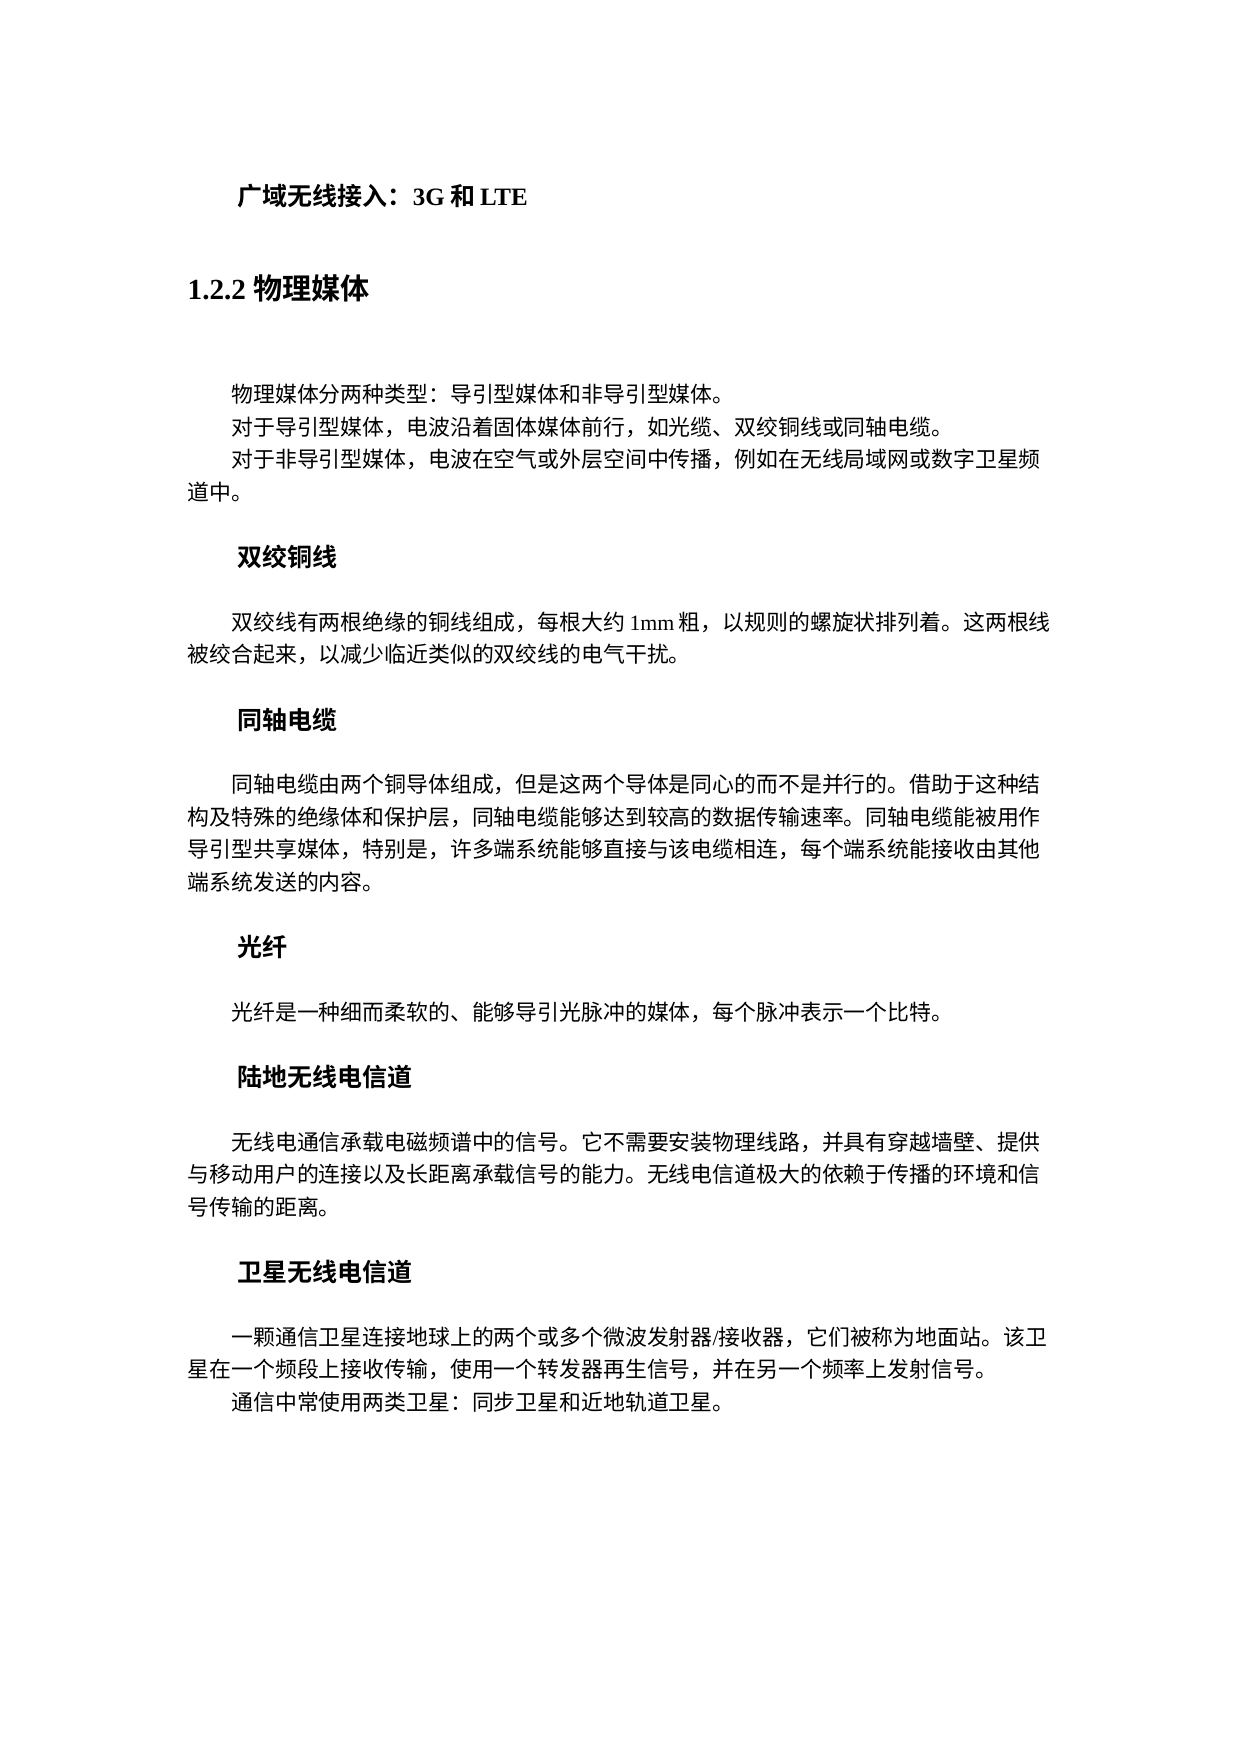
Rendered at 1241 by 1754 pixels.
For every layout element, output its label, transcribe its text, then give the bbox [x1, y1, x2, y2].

text 光纤是一种细而柔软的、能够导引光脉冲的媒体，每个脉冲表示一个比特。 [187, 994, 1053, 1027]
text 物理媒体分两种类型：导引型媒体和非导引型媒体。 [187, 377, 1053, 409]
text 陆地无线电信道 [187, 1043, 1053, 1108]
text 光纤 [187, 913, 1053, 978]
text 无线电通信承载电磁频谱中的信号。它不需要安装物理线路，并具有穿越墙壁、提供与移动用户的连接以及长距离承载信号的能力。无线电信道极大的依赖于传播的环境和信号传输的距离。 [187, 1124, 1053, 1222]
text 同轴电缆 [187, 686, 1053, 751]
subtitle 1.2.2 物理媒体 [187, 254, 1053, 319]
text 同轴电缆由两个铜导体组成，但是这两个导体是同心的而不是并行的。借助于这种结构及特殊的绝缘体和保护层，同轴电缆能够达到较高的数据传输速率。同轴电缆能被用作导引型共享媒体，特别是，许多端系统能够直接与该电缆相连，每个端系统能接收由其他端系统发送的内容。 [187, 767, 1053, 897]
text 通信中常使用两类卫星：同步卫星和近地轨道卫星。 [187, 1384, 1053, 1417]
text 双绞铜线 [187, 523, 1053, 588]
text 一颗通信卫星连接地球上的两个或多个微波发射器/接收器，它们被称为地面站。该卫星在一个频段上接收传输，使用一个转发器再生信号，并在另一个频率上发射信号。 [187, 1319, 1053, 1384]
text 卫星无线电信道 [187, 1238, 1053, 1303]
text 广域无线接入：3G和LTE [187, 162, 1053, 227]
text 双绞线有两根绝缘的铜线组成，每根大约1mm粗，以规则的螺旋状排列着。这两根线被绞合起来，以减少临近类似的双绞线的电气干扰。 [187, 604, 1053, 669]
text 对于导引型媒体，电波沿着固体媒体前行，如光缆、双绞铜线或同轴电缆。 [187, 409, 1053, 442]
text 对于非导引型媒体，电波在空气或外层空间中传播，例如在无线局域网或数字卫星频道中。 [187, 442, 1053, 507]
